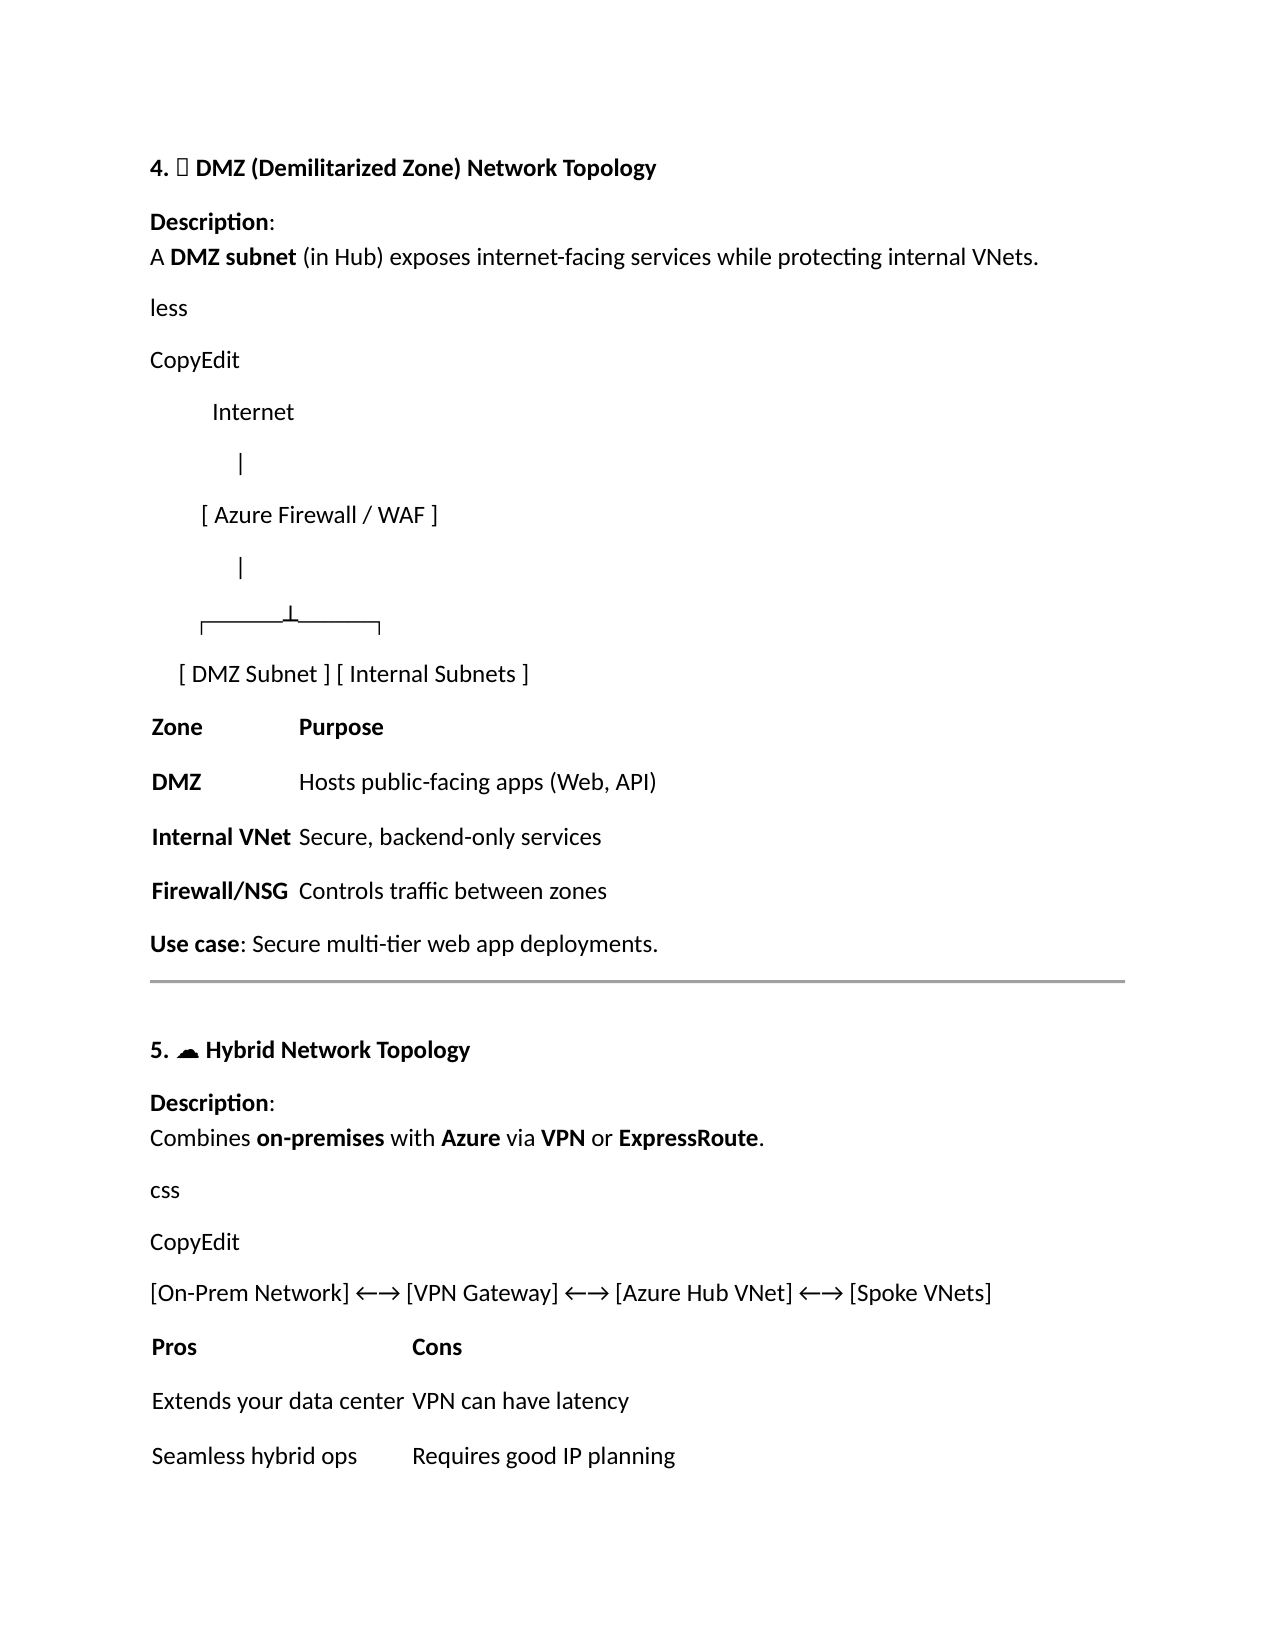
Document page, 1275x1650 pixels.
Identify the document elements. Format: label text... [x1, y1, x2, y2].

text 5. ☁️ Hybrid Network Topology [150, 1032, 1125, 1066]
text ┌──────┴──────┐ [150, 602, 1125, 637]
text Use case: Secure multi-tier web app deployments. [150, 928, 1125, 959]
text CopyEdit [150, 344, 1125, 375]
text css [150, 1174, 1125, 1205]
text Description: A DMZ subnet (in Hub) exposes internet-facing services while protecting internal VNets. [150, 206, 1125, 271]
text 4. 🔐 DMZ (Demilitarized Zone) Network Topology [150, 150, 1125, 184]
text | [150, 447, 1125, 478]
text Internet [150, 396, 1125, 426]
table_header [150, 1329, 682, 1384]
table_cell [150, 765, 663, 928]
text CopyEdit [150, 1226, 1125, 1256]
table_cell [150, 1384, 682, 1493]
text Description: Combines on-premises with Azure via VPN or ExpressRoute. [150, 1087, 1125, 1153]
text [ Azure Firewall / WAF ] [150, 499, 1125, 530]
text [On-Prem Network] ←→ [VPN Gateway] ←→ [Azure Hub VNet] ←→ [Spoke VNets] [150, 1277, 1125, 1308]
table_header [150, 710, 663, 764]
text | [150, 551, 1125, 581]
text less [150, 292, 1125, 323]
text [ DMZ Subnet ] [ Internal Subnets ] [150, 658, 1125, 689]
